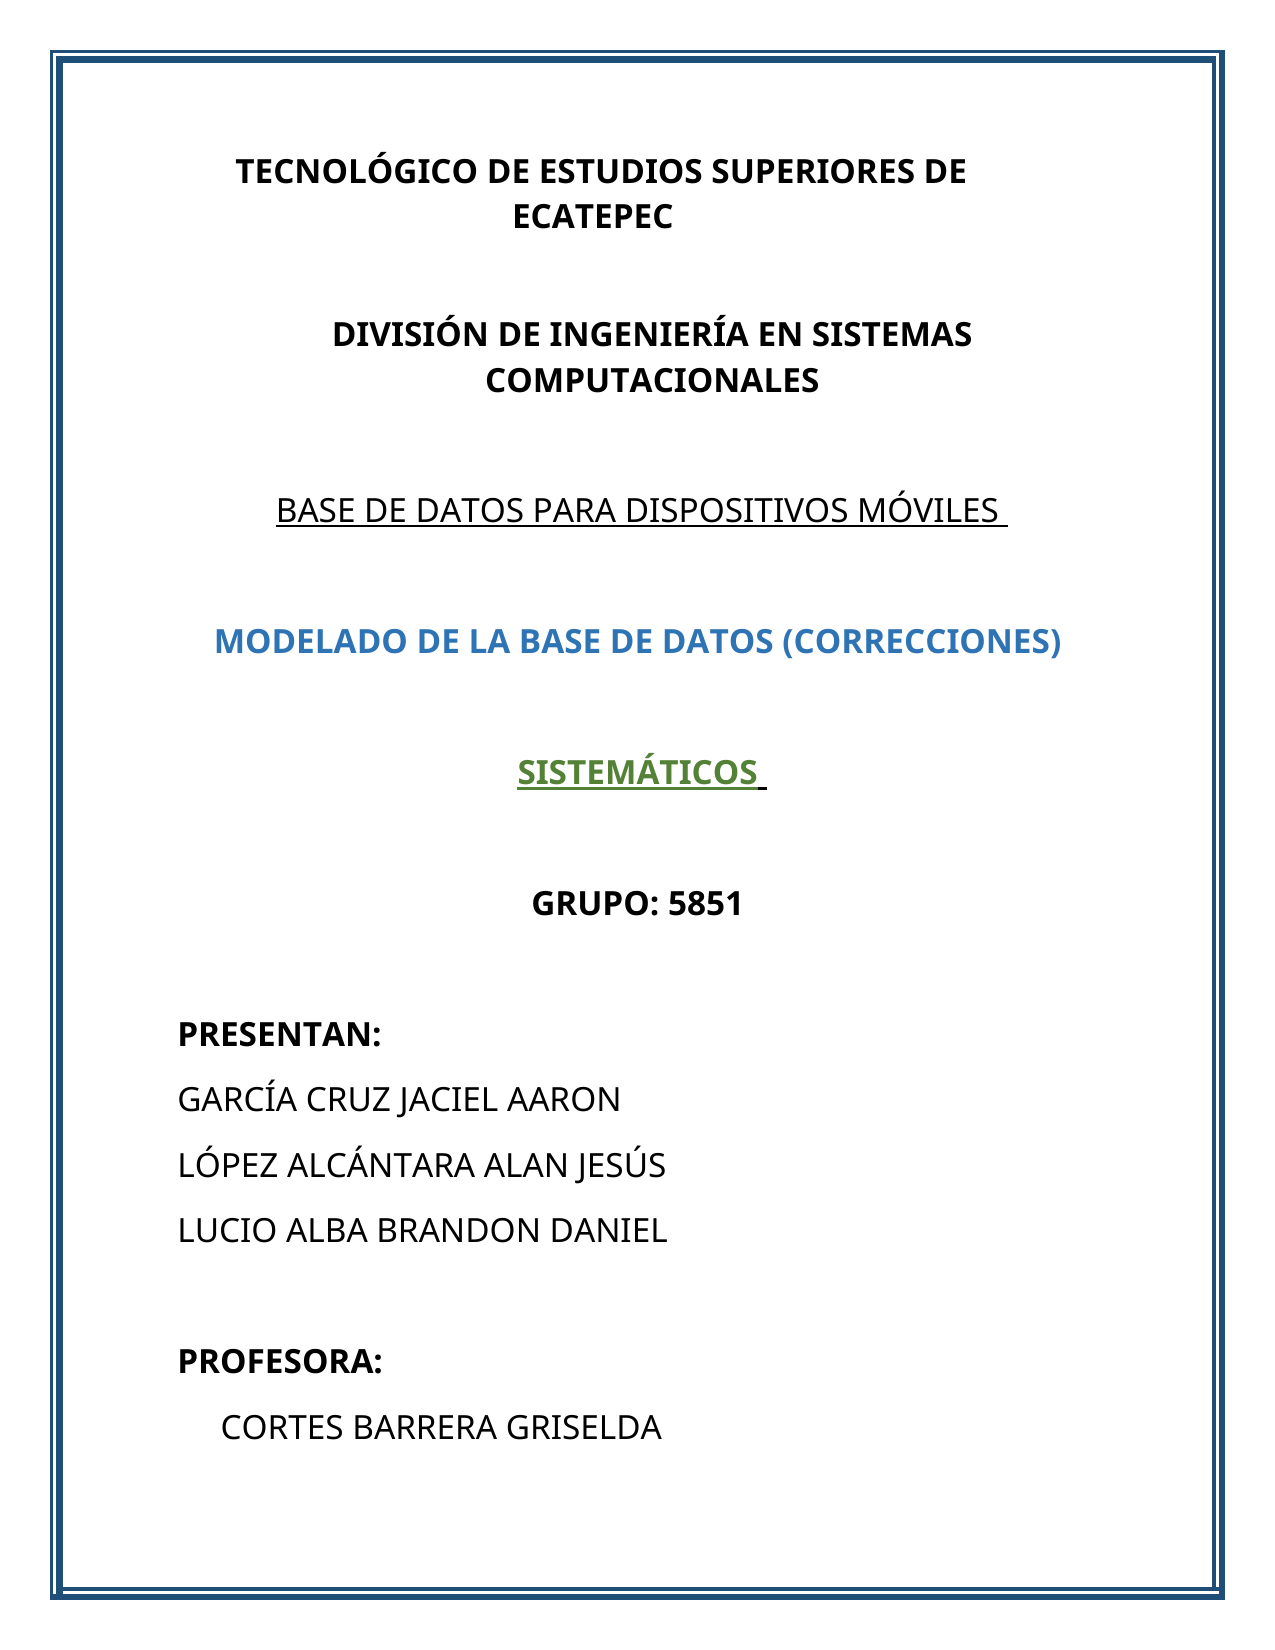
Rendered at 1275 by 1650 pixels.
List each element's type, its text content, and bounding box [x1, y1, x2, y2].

text LUCIO ALBA BRANDON DANIEL [177, 1207, 1098, 1252]
text MODELADO DE LA BASE DE DATOS (CORRECCIONES) [177, 618, 1098, 663]
text CORTES BARRERA GRISELDA [177, 1404, 1098, 1449]
subtitle DIVISIÓN DE INGENIERÍA EN SISTEMAS COMPUTACIONALES [205, 311, 1099, 402]
text GRUPO: 5851 [177, 880, 1098, 926]
text PRESENTAN: [177, 1011, 1099, 1056]
text LÓPEZ ALCÁNTARA ALAN JESÚS [177, 1141, 1098, 1187]
text BASE DE DATOS PARA DISPOSITIVOS MÓVILES [177, 486, 1098, 532]
text GARCÍA CRUZ JACIEL AARON [177, 1076, 1098, 1121]
text SISTEMÁTICOS [177, 749, 1098, 794]
text TECNOLÓGICO DE ESTUDIOS SUPERIORES DE ECATEPEC [177, 147, 1008, 238]
text PROFESORA: [177, 1338, 1098, 1384]
